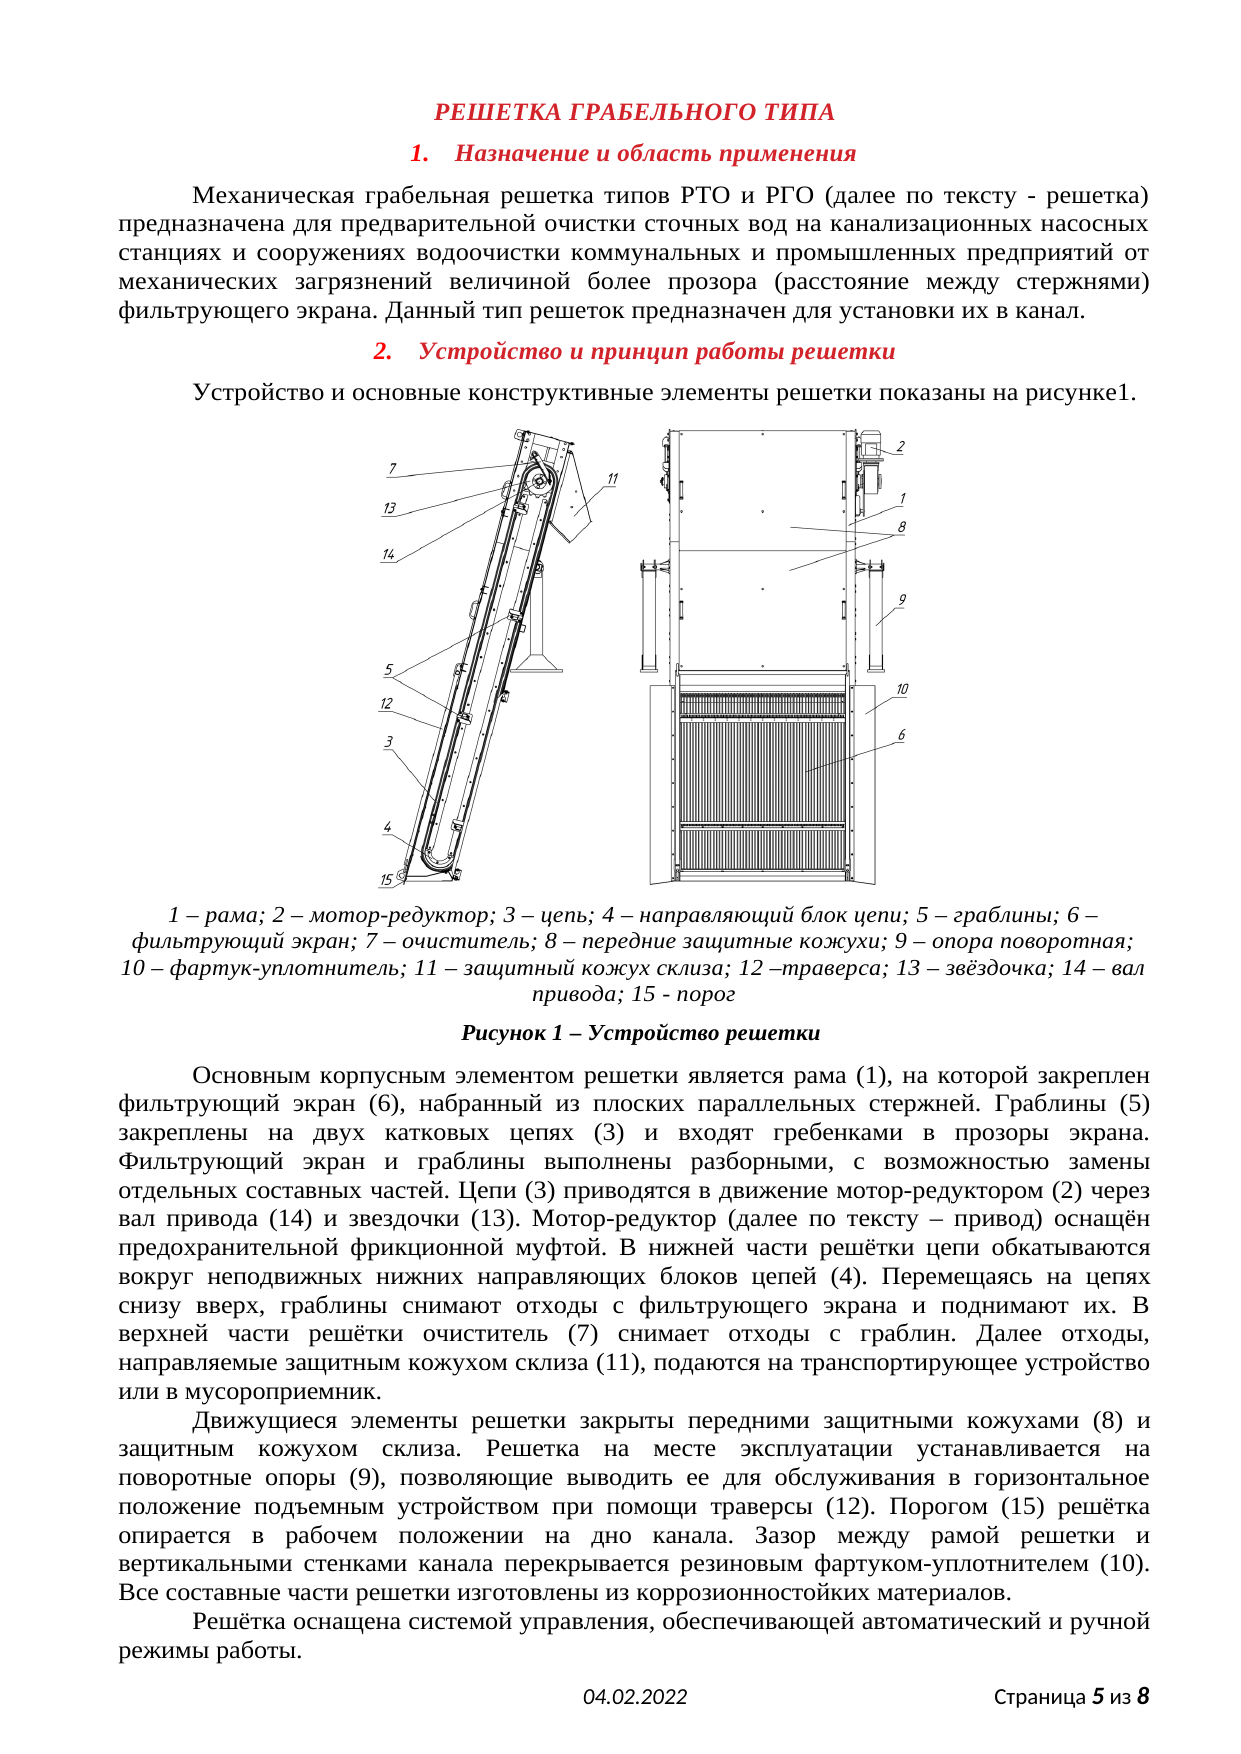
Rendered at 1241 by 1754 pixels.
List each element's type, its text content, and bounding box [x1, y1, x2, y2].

text 1 – рама; 2 – мотор-редуктор; 3 – цепь; 4 – направляющий блок цепи; 5 – граблины; 6 – фильтрующий экран; 7 – очиститель; 8 – передние защитные кожухи; 9 – опора поворотная; 10 – фартук-уплотнитель; 11 – защитный кожух склиза; 12 –траверса; 13 – звёздочка; 14 – вал привода; 15 - порог [118, 901, 1152, 1006]
text Движущиеся элементы решетки закрыты передними защитными кожухами (8) и защитным кожухом склиза. Решетка на месте эксплуатации устанавливается на поворотные опоры (9), позволяющие выводить ее для обслуживания в горизонтальное положение подъемным устройством при помощи траверсы (12). Порогом (15) решётка опирается в рабочем положении на дно канала. Зазор между рамой решетки и вертикальными стенками канала перекрывается резиновым фартуком-уплотнителем (10). Все составные части решетки изготовлены из коррозионностойких материалов. [118, 1405, 1152, 1606]
subtitle Назначение и область применения [118, 138, 1152, 167]
subtitle Устройство и принцип работы решетки [118, 336, 1152, 365]
text Рисунок 1 – Устройство решетки [133, 1019, 1152, 1045]
text Основным корпусным элементом решетки является рама (1), на которой закреплен фильтрующий экран (6), набранный из плоских параллельных стержней. Граблины (5) закреплены на двух катковых цепях (3) и входят гребенками в прозоры экрана. Фильтрующий экран и граблины выполнены разборными, с возможностью замены отдельных составных частей. Цепи (3) приводятся в движение мотор-редуктором (2) через вал привода (14) и звездочки (13). Мотор-редуктор (далее по тексту – привод) оснащён предохранительной фрикционной муфтой. В нижней части решётки цепи обкатываются вокруг неподвижных нижних направляющих блоков цепей (4). Перемещаясь на цепях снизу вверх, граблины снимают отходы с фильтрующего экрана и поднимают их. В верхней части решётки очиститель (7) снимает отходы с граблин. Далее отходы, направляемые защитным кожухом склиза (11), подаются на транспортирующее устройство или в мусороприемник. [118, 1060, 1152, 1405]
text Решётка оснащена системой управления, обеспечивающей автоматический и ручной режимы работы. [118, 1606, 1152, 1663]
subtitle Решетка грабельного типа [118, 97, 1152, 126]
text Механическая грабельная решетка типов РТО и РГО (далее по тексту - решетка) предназначена для предварительной очистки сточных вод на канализационных насосных станциях и сооружениях водоочистки коммунальных и промышленных предприятий от механических загрязнений величиной более прозора (расстояние между стержнями) фильтрующего экрана. Данный тип решеток предназначен для установки их в канал. [118, 180, 1152, 323]
text Устройство и основные конструктивные элементы решетки показаны на рисунке1. [118, 377, 1152, 406]
